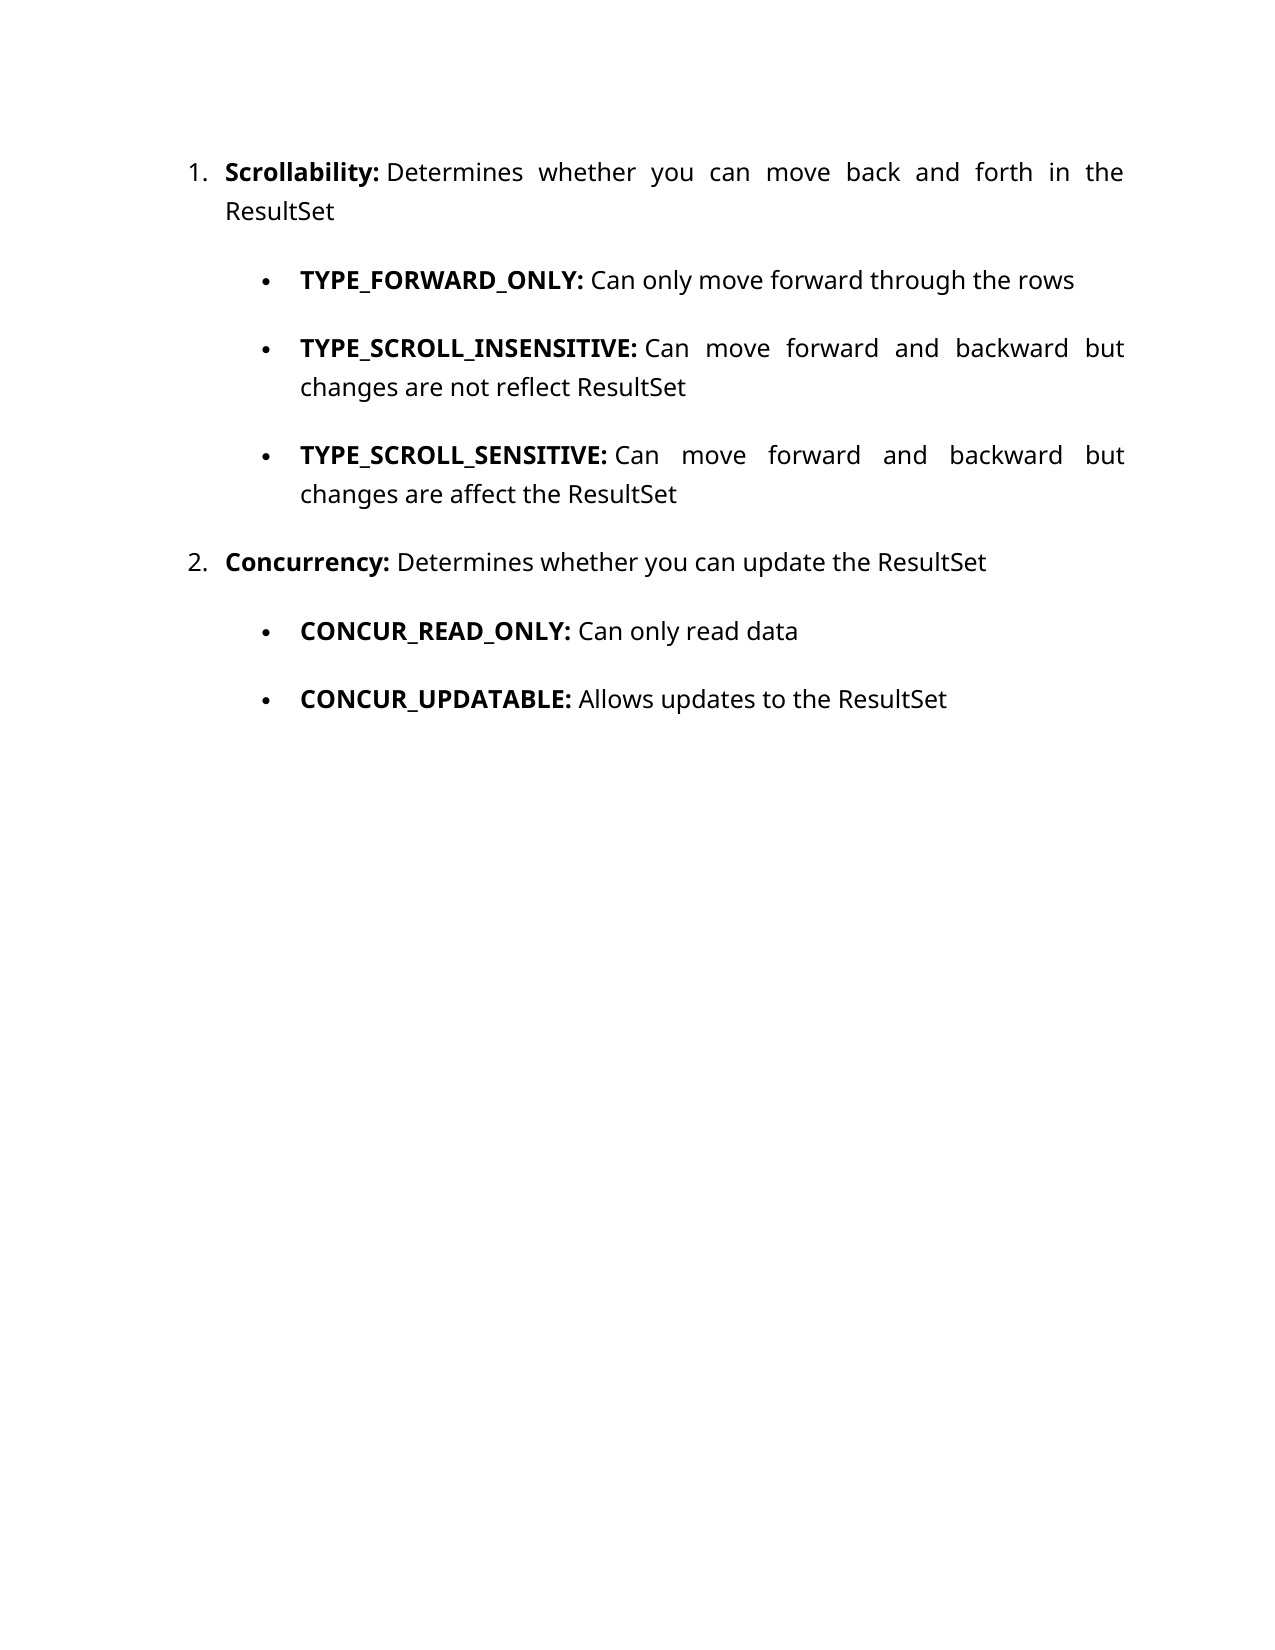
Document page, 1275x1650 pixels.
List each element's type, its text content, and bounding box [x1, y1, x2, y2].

list TYPE_SCROLL_INSENSITIVE: Can move forward and backward but changes are not reflect ResultSet [262, 326, 1125, 404]
list TYPE_SCROLL_SENSITIVE: Can move forward and backward but changes are affect the ResultSet [262, 433, 1125, 511]
list CONCUR_READ_ONLY: Can only read data [262, 608, 1125, 647]
list CONCUR_UPDATABLE: Allows updates to the ResultSet [262, 677, 1125, 716]
list Scrollability: Determines whether you can move back and forth in the ResultSet [187, 150, 1125, 228]
list Concurrency: Determines whether you can update the ResultSet [187, 540, 1125, 579]
list TYPE_FORWARD_ONLY: Can only move forward through the rows [262, 257, 1125, 296]
